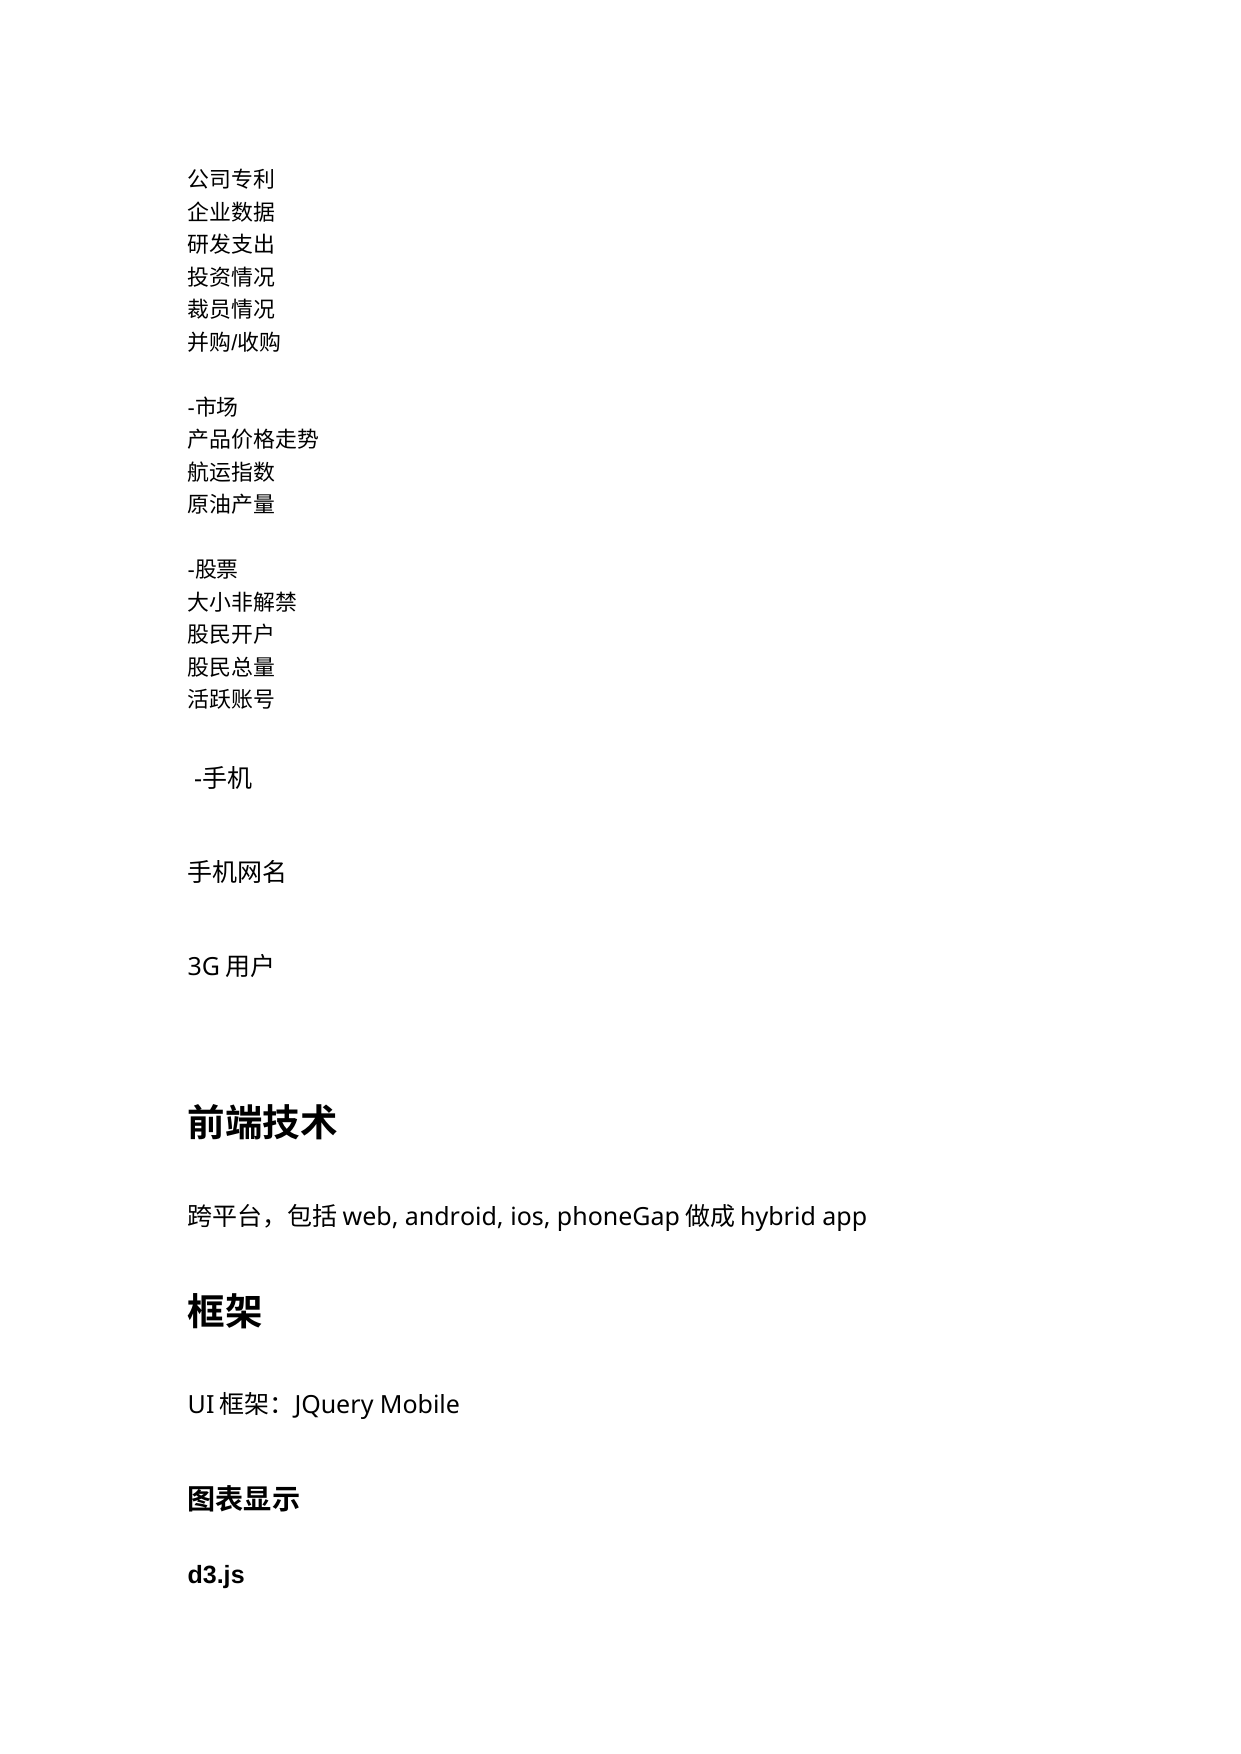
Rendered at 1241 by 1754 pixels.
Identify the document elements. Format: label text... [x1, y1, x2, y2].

text UI框架：JQuery Mobile [187, 1370, 1053, 1435]
text 并购/收购 [187, 324, 1053, 357]
text 股民开户 [187, 617, 1053, 649]
text d3.js [187, 1559, 1053, 1591]
text 股民总量 [187, 649, 1053, 682]
text 图表显示 [187, 1464, 1053, 1529]
text 手机网名 [187, 838, 1053, 903]
text 投资情况 [187, 259, 1053, 292]
text 框架 [187, 1276, 1053, 1341]
text 3G用户 [187, 932, 1053, 997]
text 明星票房 -企业 公司专利 企业数据 [187, 162, 1053, 227]
text 前端技术 [187, 1088, 1053, 1153]
text 原油产量 [187, 487, 1053, 519]
text -手机 [187, 744, 1053, 809]
text 跨平台，包括web, android, ios, phoneGap做成hybrid app [187, 1182, 1053, 1247]
text -股票 大小非解禁 [187, 519, 1053, 617]
text -市场 产品价格走势 航运指数 [187, 357, 1053, 487]
text 裁员情况 [187, 292, 1053, 324]
text 研发支出 [187, 227, 1053, 259]
text 活跃账号 [187, 682, 1053, 714]
